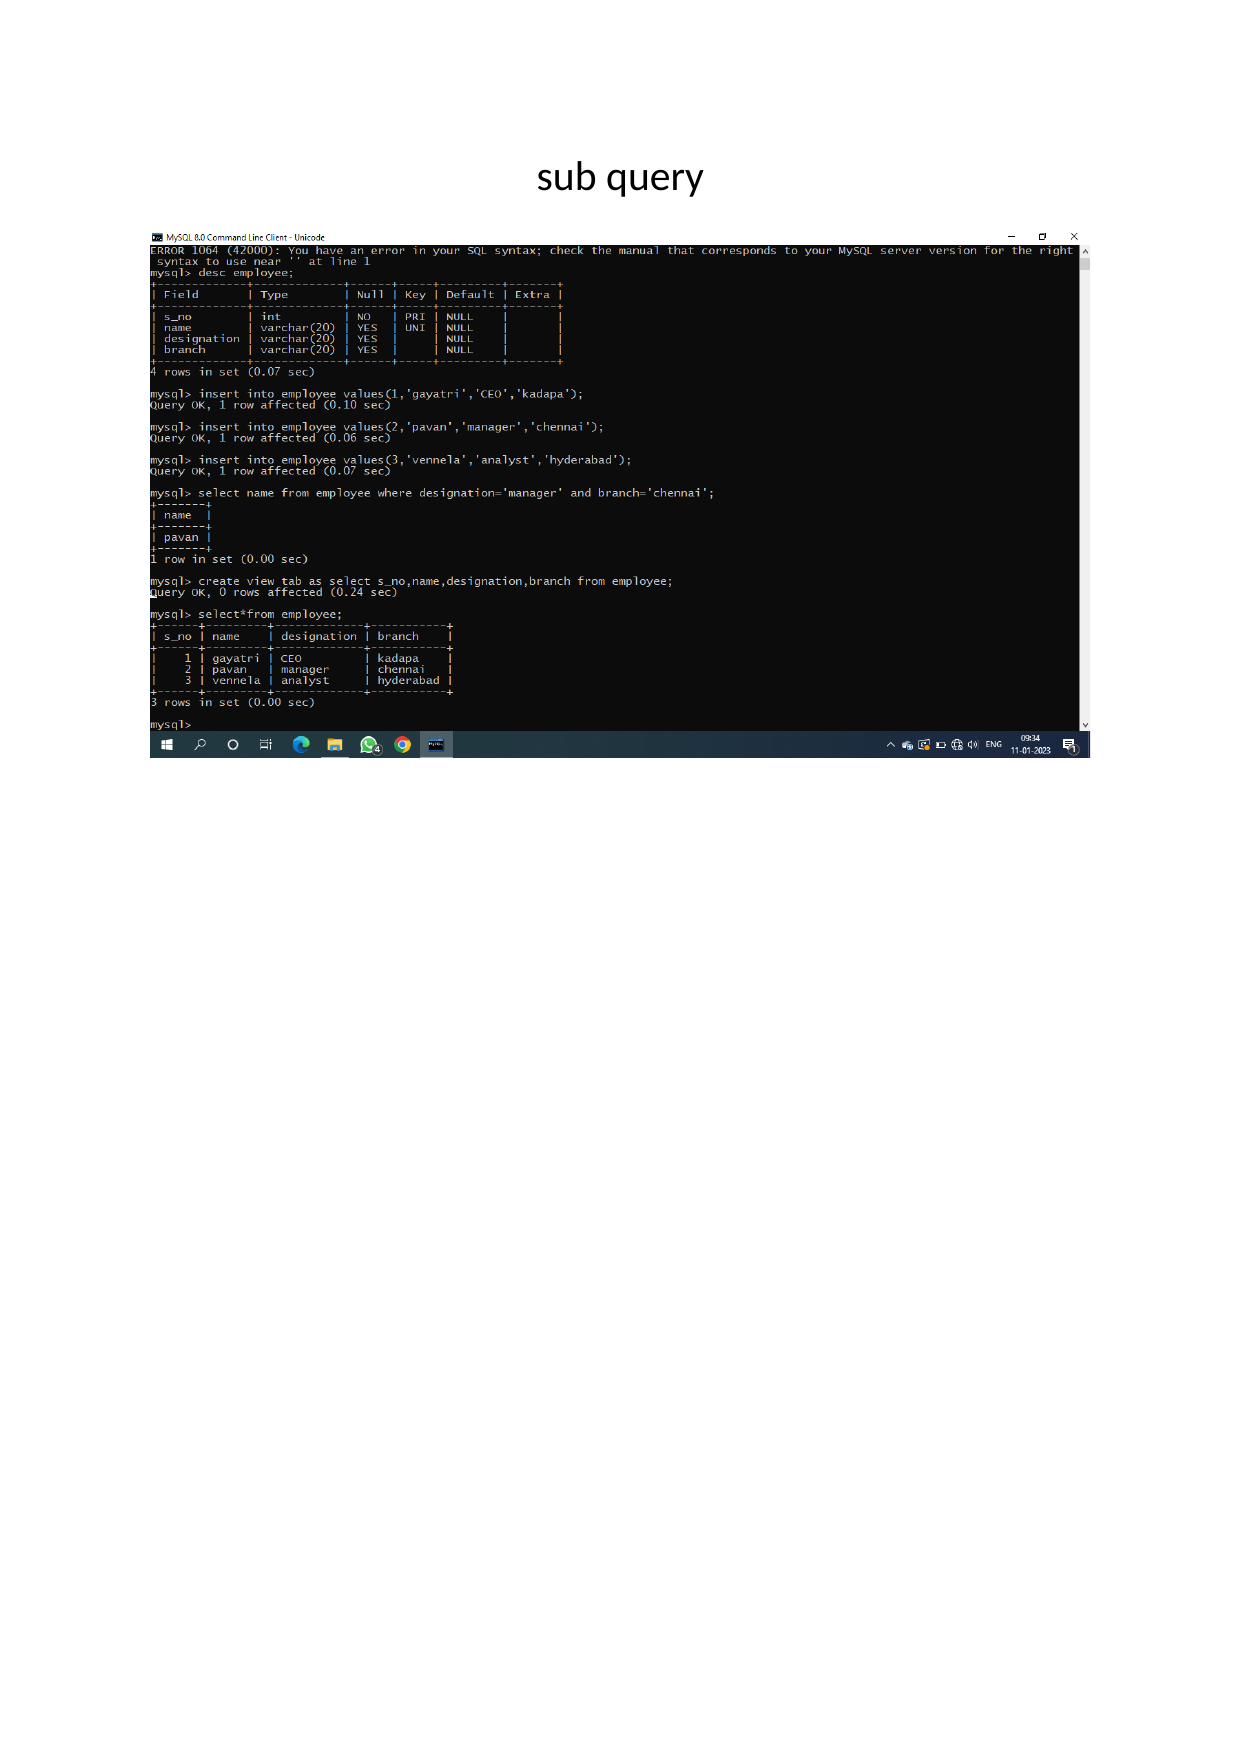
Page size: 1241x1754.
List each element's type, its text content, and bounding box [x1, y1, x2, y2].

text sub query [150, 150, 1090, 201]
picture [150, 229, 1091, 758]
